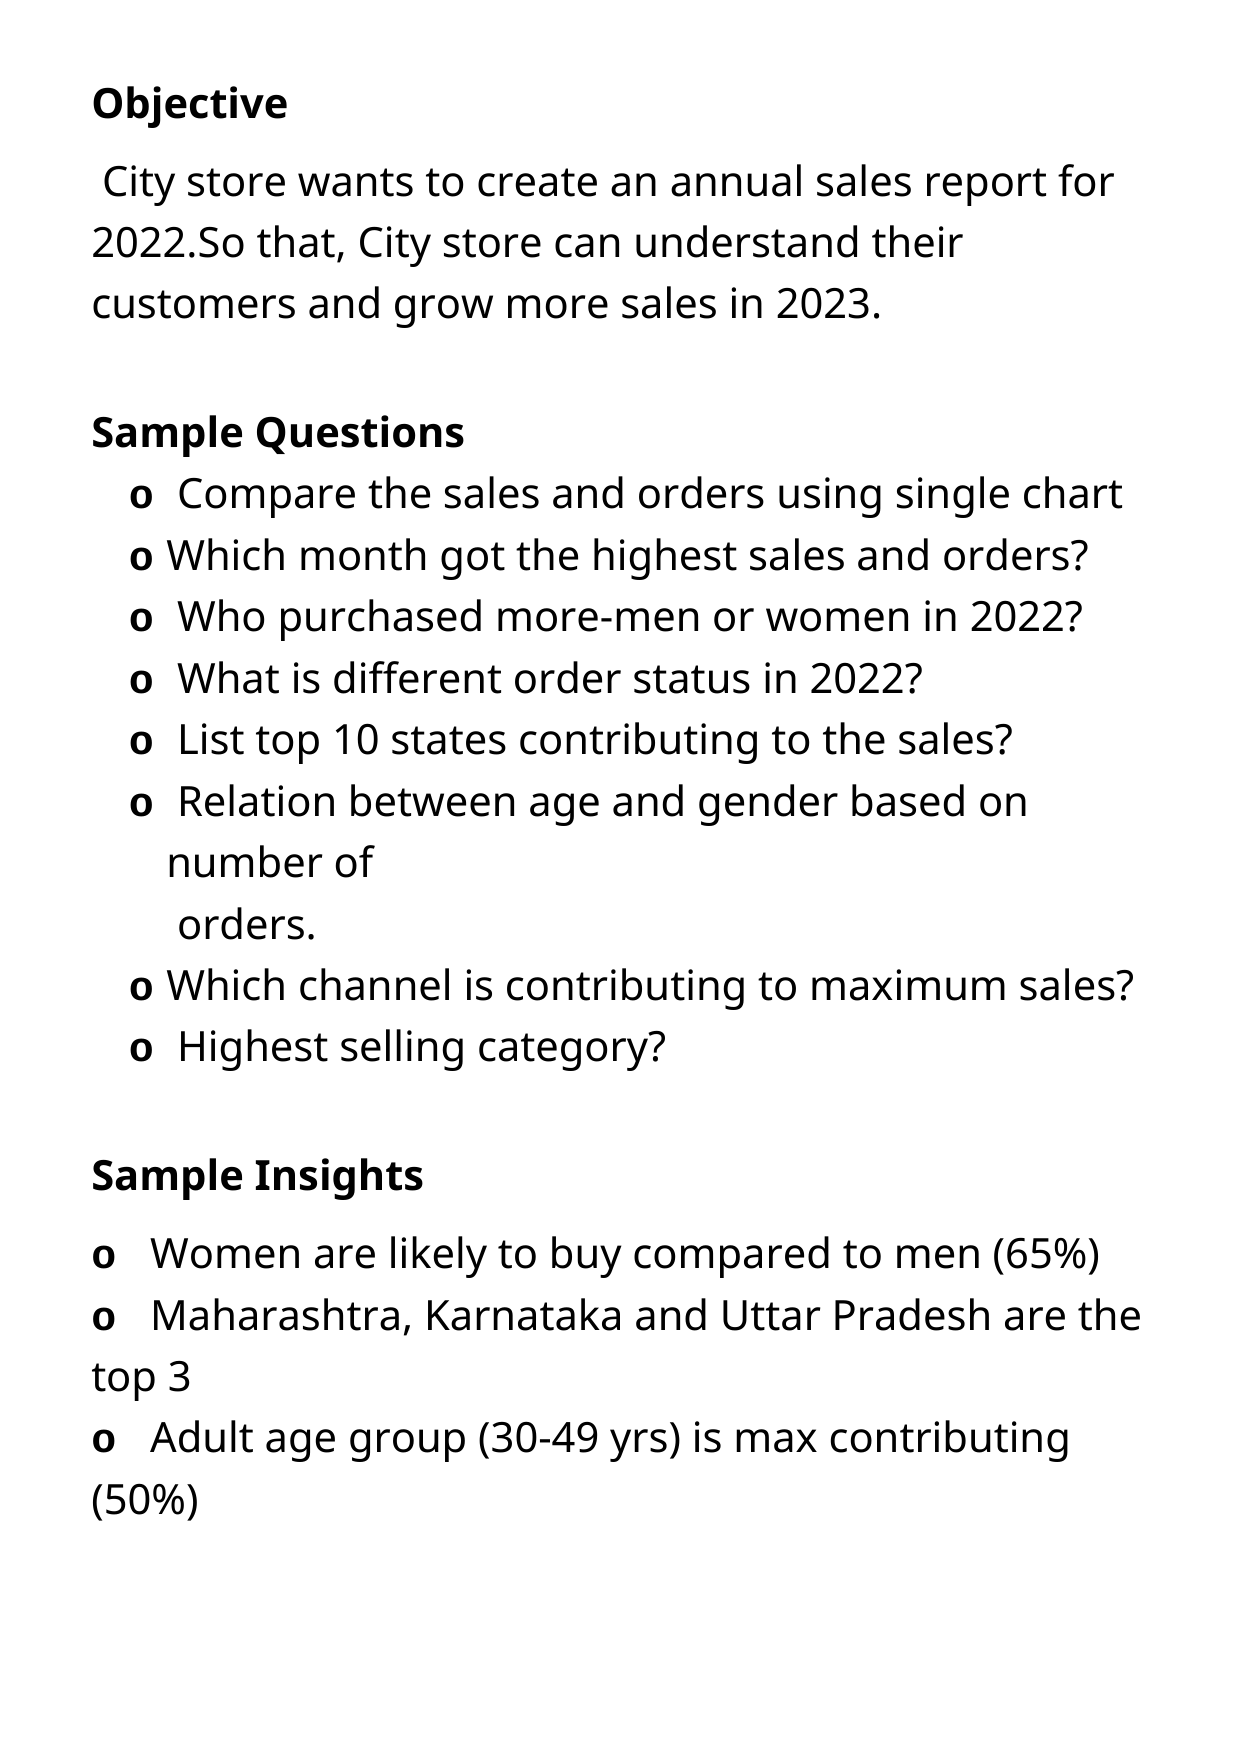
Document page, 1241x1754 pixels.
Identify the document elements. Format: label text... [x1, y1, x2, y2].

list Adult age group (30-49 yrs) is max contributing (50%) [91, 1408, 1167, 1527]
list Sample Questions [91, 403, 1167, 459]
list Compare the sales and orders using single chart [128, 464, 1171, 521]
list What is different order status in 2022? [128, 648, 1167, 706]
list orders. [166, 894, 1167, 951]
text Sample Insights [91, 1146, 1167, 1203]
list Relation between age and gender based on number of [128, 772, 1167, 890]
text Objective [91, 74, 1167, 131]
list Women are likely to buy compared to men (65%) [91, 1224, 1167, 1281]
list Maharashtra, Karnataka and Uttar Pradesh are the top 3 [91, 1285, 1167, 1404]
list Highest selling category? [128, 1017, 1167, 1074]
list Which month got the highest sales and orders? [128, 525, 1167, 582]
text City store wants to create an annual sales report for 2022.So that, City store can understand their customers and grow more sales in 2023. [91, 152, 1167, 331]
list List top 10 states contributing to the sales? [128, 710, 1167, 767]
list Who purchased more-men or women in 2022? [128, 587, 1167, 644]
list Which channel is contributing to maximum sales? [128, 956, 1167, 1013]
